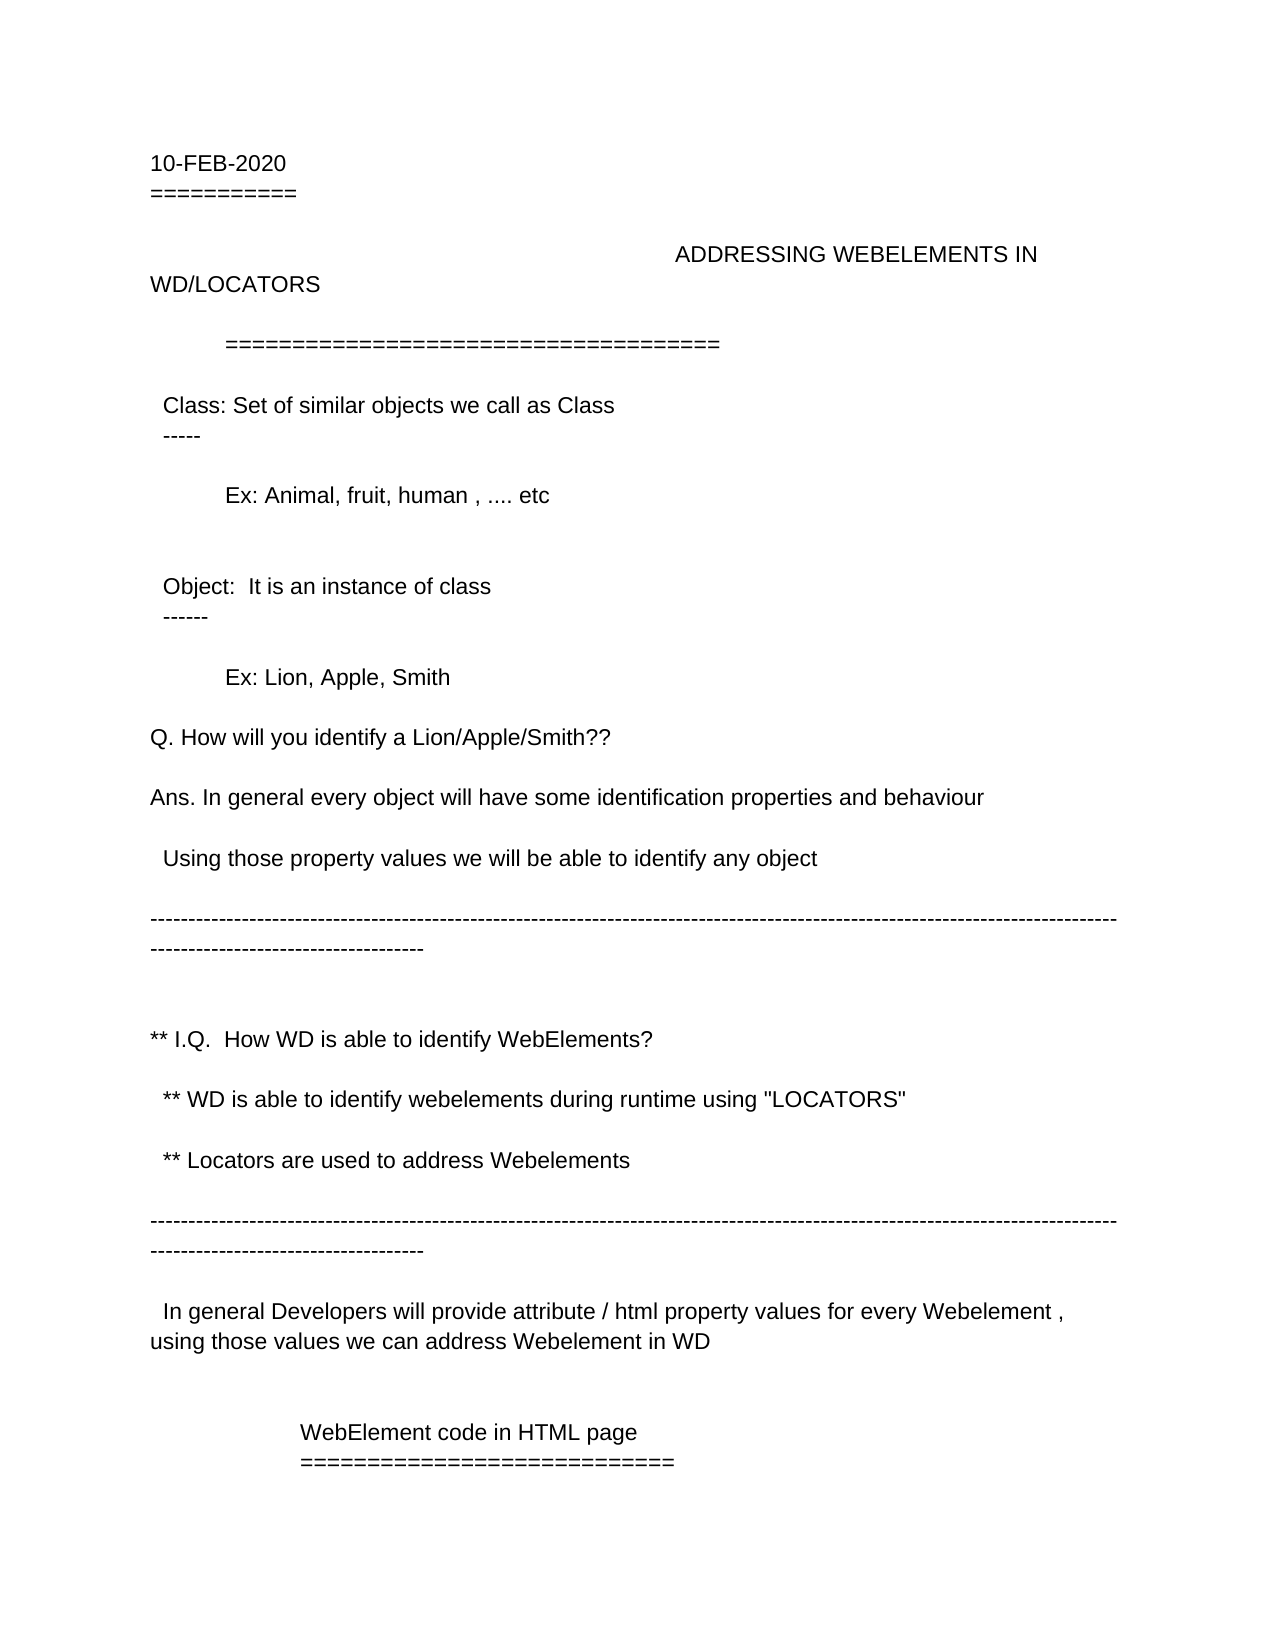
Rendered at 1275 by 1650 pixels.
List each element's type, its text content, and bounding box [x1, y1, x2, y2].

text Using those property values we will be able to identify any object [150, 845, 1125, 871]
text Ex: Animal, fruit, human , .... etc [150, 482, 1125, 509]
text ------ [150, 603, 1125, 629]
text 10-FEB-2020 [150, 150, 1125, 176]
text ============================ [150, 1449, 1125, 1475]
text Ex: Lion, Apple, Smith [150, 663, 1125, 690]
text ===================================== [150, 301, 1125, 358]
text WebElement code in HTML page [150, 1419, 1125, 1445]
text ADDRESSING WEBELEMENTS IN WD/LOCATORS [150, 241, 1125, 297]
text =========== [150, 180, 1125, 207]
text Class: Set of similar objects we call as Class [150, 392, 1125, 418]
text ----- [150, 422, 1125, 448]
text Ans. In general every object will have some identification properties and behaviour [150, 784, 1125, 811]
text ** WD is able to identify webelements during runtime using "LOCATORS" [150, 1086, 1125, 1113]
text ** I.Q. How WD is able to identify WebElements? [150, 1026, 1125, 1052]
text ** Locators are used to address Webelements [150, 1147, 1125, 1173]
text Object: It is an instance of class [150, 573, 1125, 599]
text In general Developers will provide attribute / html property values for every Webelement , using those values we can address Webelement in WD [150, 1298, 1125, 1354]
text Q. How will you identify a Lion/Apple/Smith?? [150, 724, 1125, 750]
